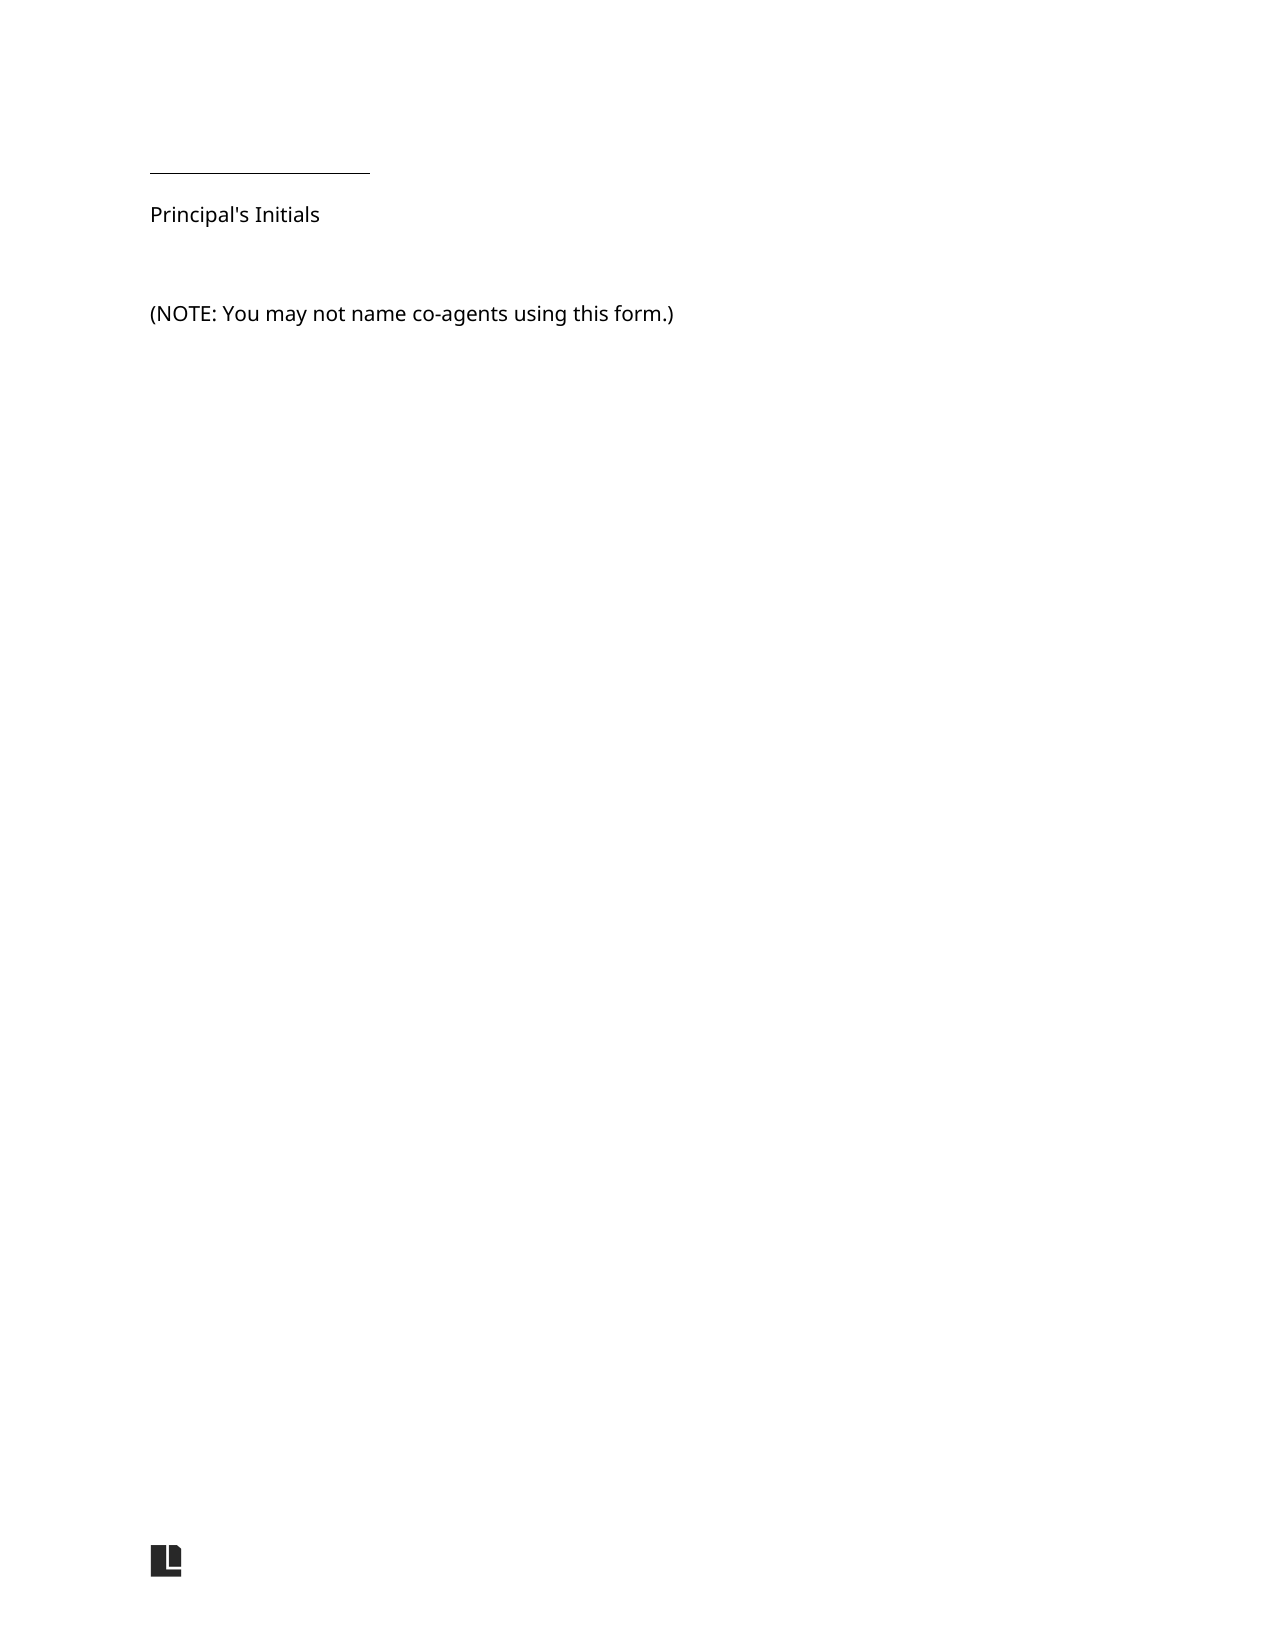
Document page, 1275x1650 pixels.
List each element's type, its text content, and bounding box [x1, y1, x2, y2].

text (NOTE: You may not name co-agents using this form.) [150, 299, 1146, 327]
text Principal's Initials [150, 200, 1146, 228]
picture [150, 1545, 182, 1577]
